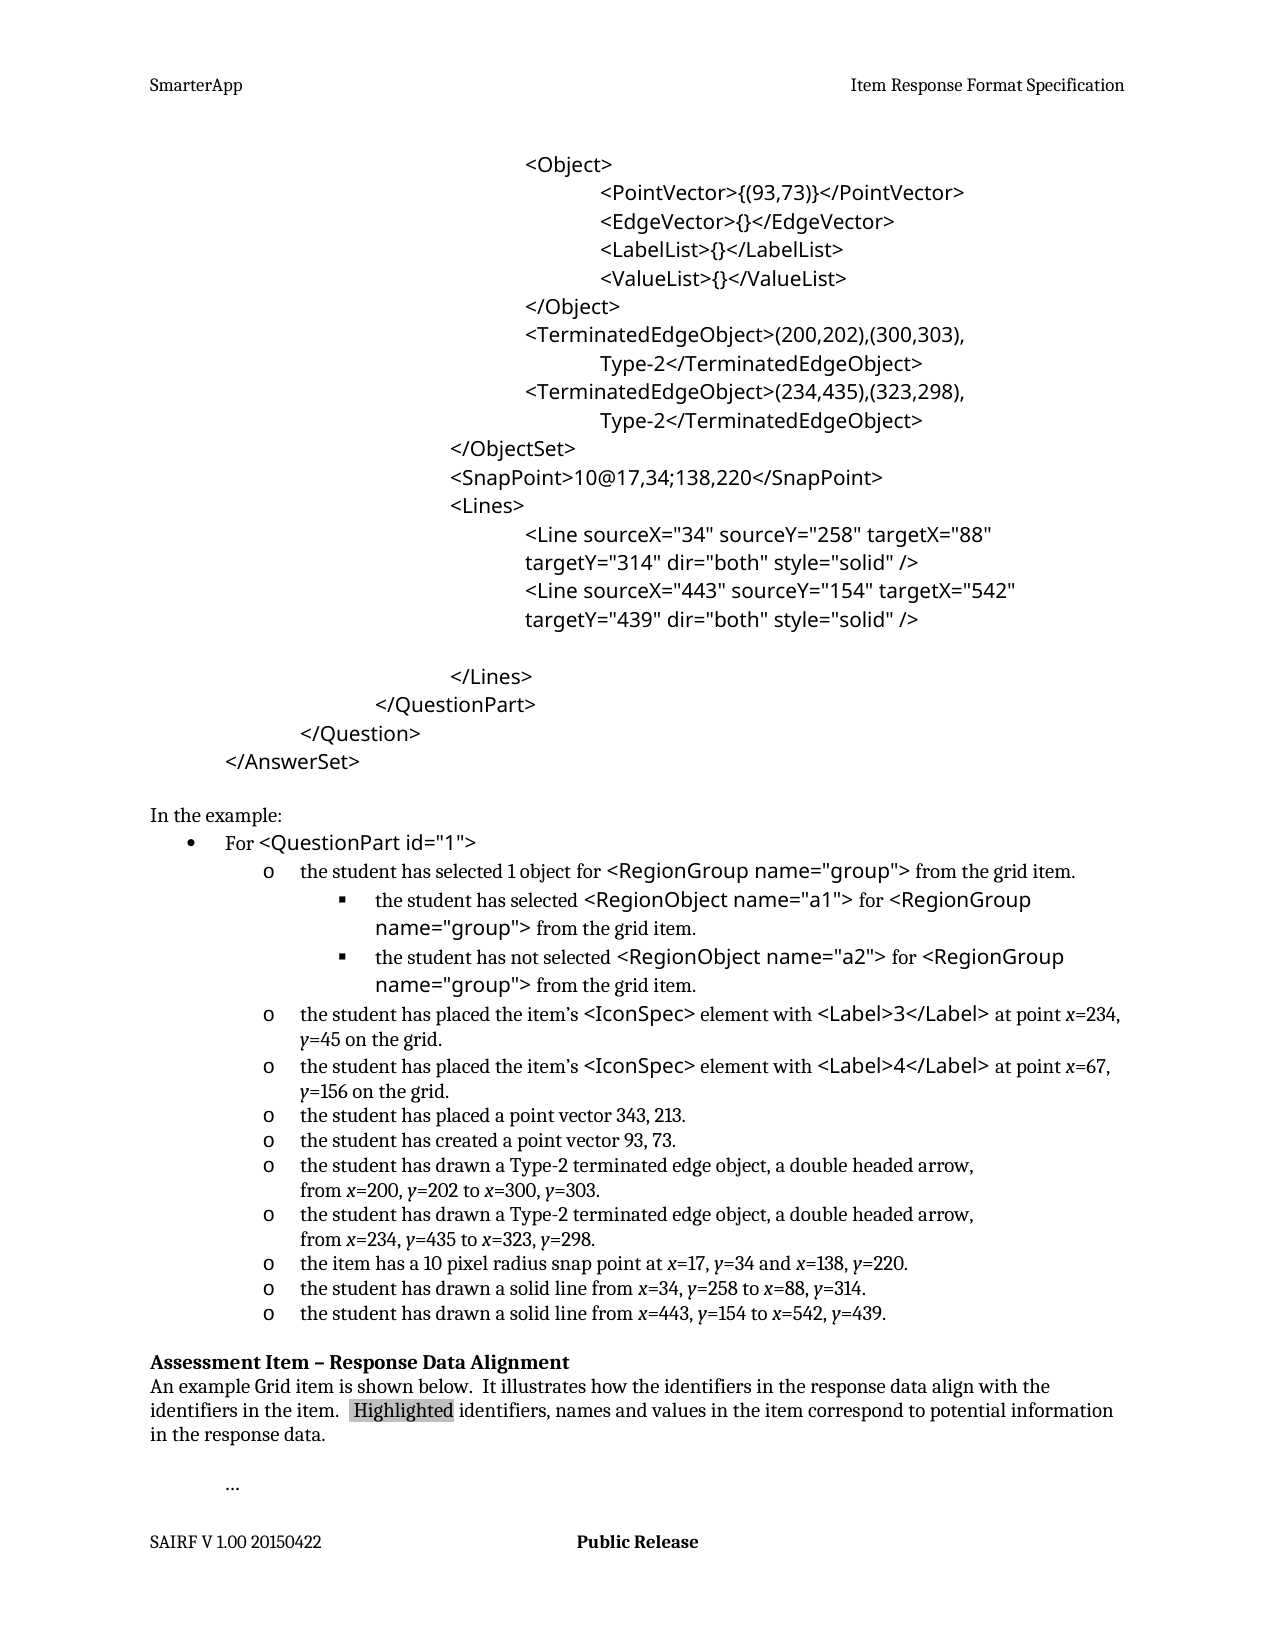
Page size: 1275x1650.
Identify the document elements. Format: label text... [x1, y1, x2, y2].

text </Lines> [375, 662, 1125, 690]
text <LabelList>{}</LabelList> [525, 235, 1125, 264]
list the student has drawn a Type-2 terminated edge object, a double headed arrow, from x=234, y=435 to x=323, y=298. [262, 1203, 1125, 1252]
list the student has not selected <RegionObject name="a2"> for <RegionGroup name="group"> from the grid item. [337, 942, 1125, 999]
list the student has placed the item’s <IconSpec> element with <Label>4</Label> at point x=67, y=156 on the grid. [262, 1051, 1125, 1104]
text Type-2</TerminatedEdgeObject> [525, 349, 1125, 377]
text <TerminatedEdgeObject>(234,435),(323,298), [450, 377, 1125, 406]
text <Lines> [375, 491, 1125, 520]
list For <QuestionPart id="1"> [187, 828, 1125, 856]
text Type-2</TerminatedEdgeObject> [525, 406, 1125, 434]
text </ObjectSet> [375, 434, 1125, 463]
text </AnswerSet> [150, 747, 1125, 776]
text </QuestionPart> [300, 690, 1125, 719]
text In the example: [150, 804, 1125, 828]
list the student has drawn a Type-2 terminated edge object, a double headed arrow, from x=200, y=202 to x=300, y=303. [262, 1154, 1125, 1203]
list the student has selected 1 object for <RegionGroup name="group"> from the grid item. [262, 856, 1125, 885]
list the student has selected <RegionObject name="a1"> for <RegionGroup name="group"> from the grid item. [337, 885, 1125, 942]
text <ValueList>{}</ValueList> [525, 264, 1125, 292]
text <PointVector>{(93,73)}</PointVector> [450, 178, 1125, 207]
text An example Grid item is shown below. It illustrates how the identifiers in the response data align with the identifiers in the item. Highlighted identifiers, names and values in the item correspond to potential information in the response data. [150, 1374, 1125, 1446]
text <Object> [450, 150, 1125, 178]
list the student has created a point vector 93, 73. [262, 1129, 1125, 1154]
text ... [150, 1470, 1125, 1496]
list the item has a 10 pixel radius snap point at x=17, y=34 and x=138, y=220. [262, 1252, 1125, 1277]
text </Object> [450, 292, 1125, 321]
list the student has drawn a solid line from x=34, y=258 to x=88, y=314. [262, 1277, 1125, 1302]
text </Question> [225, 719, 1125, 747]
text <EdgeVector>{}</EdgeVector> [525, 207, 1125, 235]
text <Line sourceX="34" sourceY="258" targetX="88" targetY="314" dir="both" style="solid" /> [525, 520, 1125, 577]
text <Line sourceX="443" sourceY="154" targetX="542" targetY="439" dir="both" style="solid" /> [525, 577, 1125, 633]
text Assessment Item – Response Data Alignment [150, 1351, 1125, 1374]
text <SnapPoint>10@17,34;138,220</SnapPoint> [375, 463, 1125, 491]
list the student has drawn a solid line from x=443, y=154 to x=542, y=439. [262, 1302, 1125, 1327]
list the student has placed a point vector 343, 213. [262, 1104, 1125, 1129]
list the student has placed the item’s <IconSpec> element with <Label>3</Label> at point x=234, y=45 on the grid. [262, 999, 1125, 1051]
text <TerminatedEdgeObject>(200,202),(300,303), [450, 321, 1125, 349]
